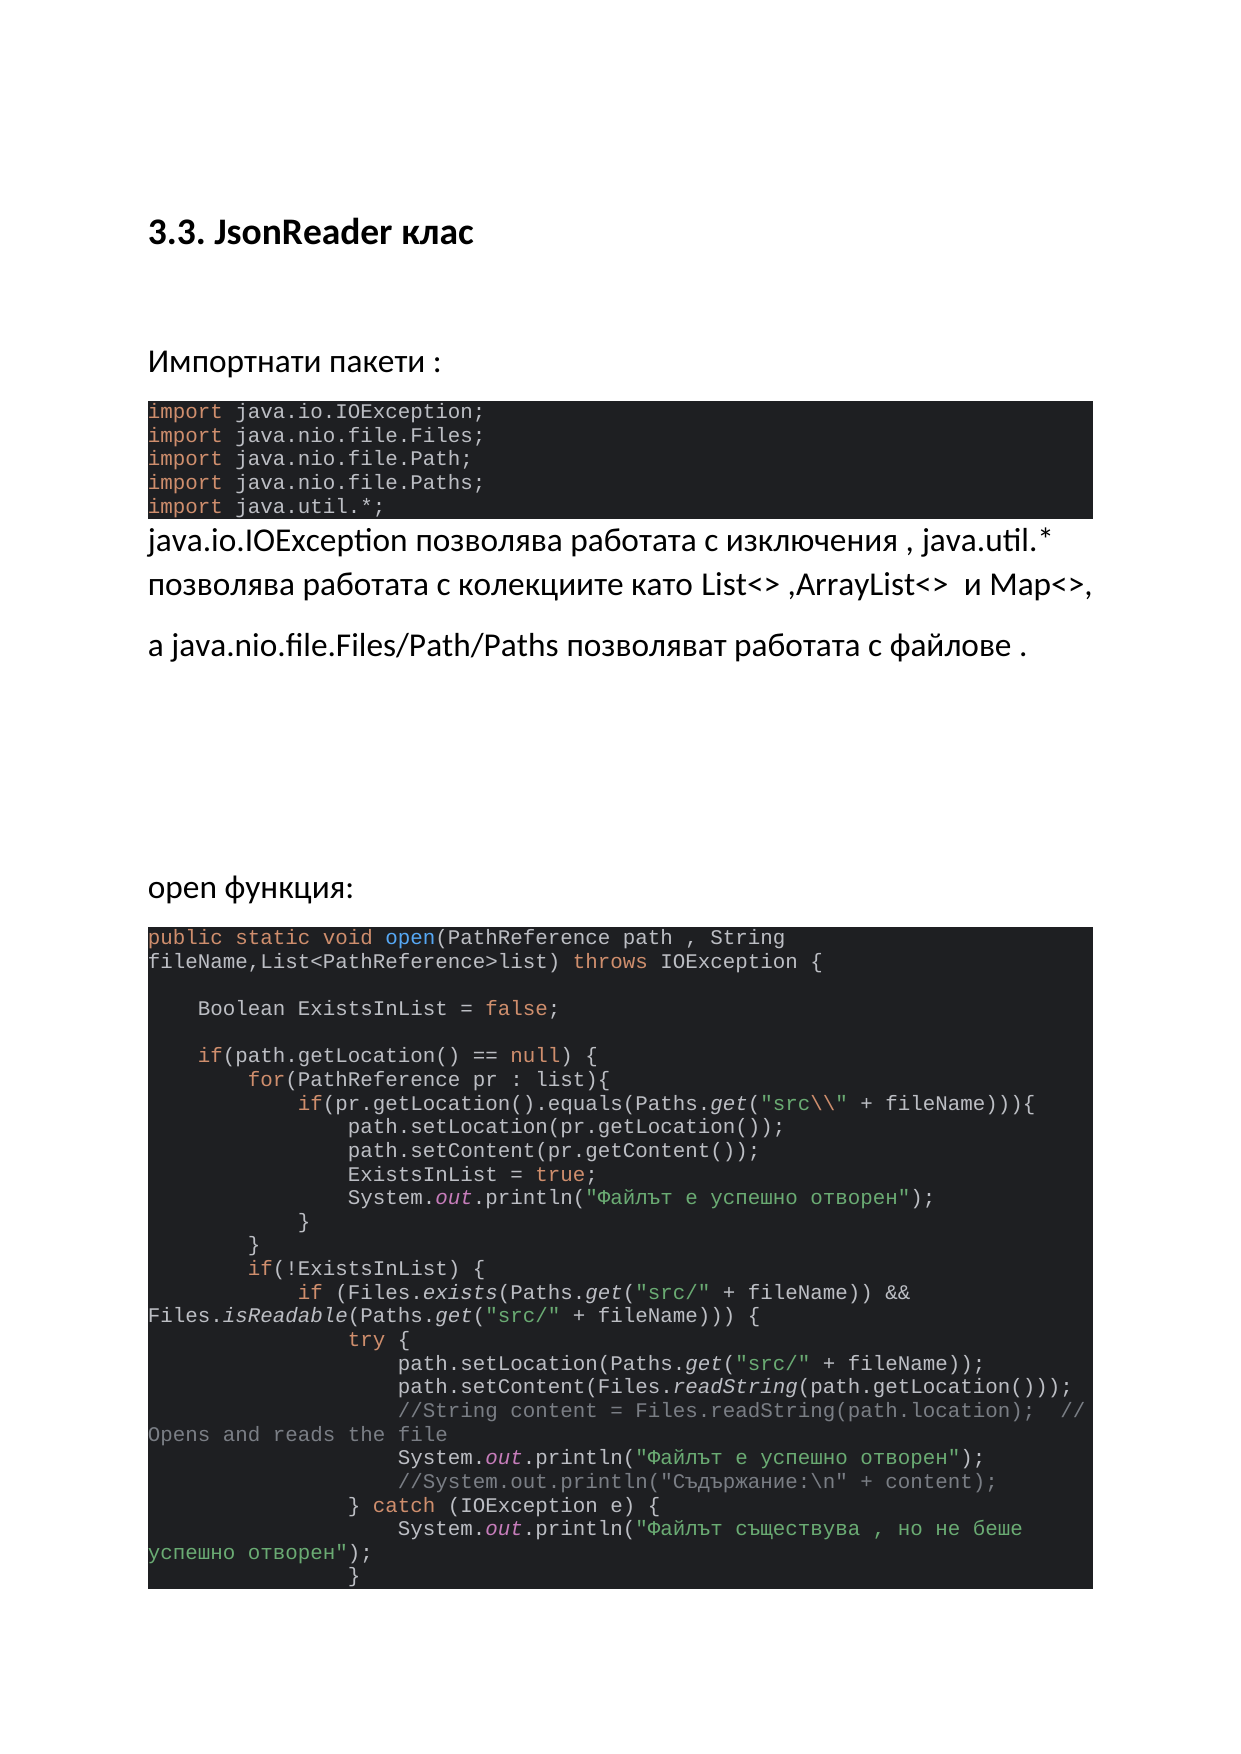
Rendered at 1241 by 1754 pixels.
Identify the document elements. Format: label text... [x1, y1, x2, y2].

text java.io.IOException позволява работата с изключения , java.util.* позволява работата с колекциите като List<> ,ArrayList<> и Map<>, [148, 519, 1093, 604]
text Импортнати пакети : [148, 341, 1093, 381]
text 3.3. JsonReader клас [148, 208, 1093, 254]
text open функция: [148, 866, 1093, 907]
text а java.nio.file.Files/Path/Paths позволяват работата с файлове . [148, 624, 1093, 665]
text import java.io.IOException; import java.nio.file.Files; import java.nio.file.Path; import java.nio.file.Paths; import java.util.*; [148, 401, 1093, 519]
